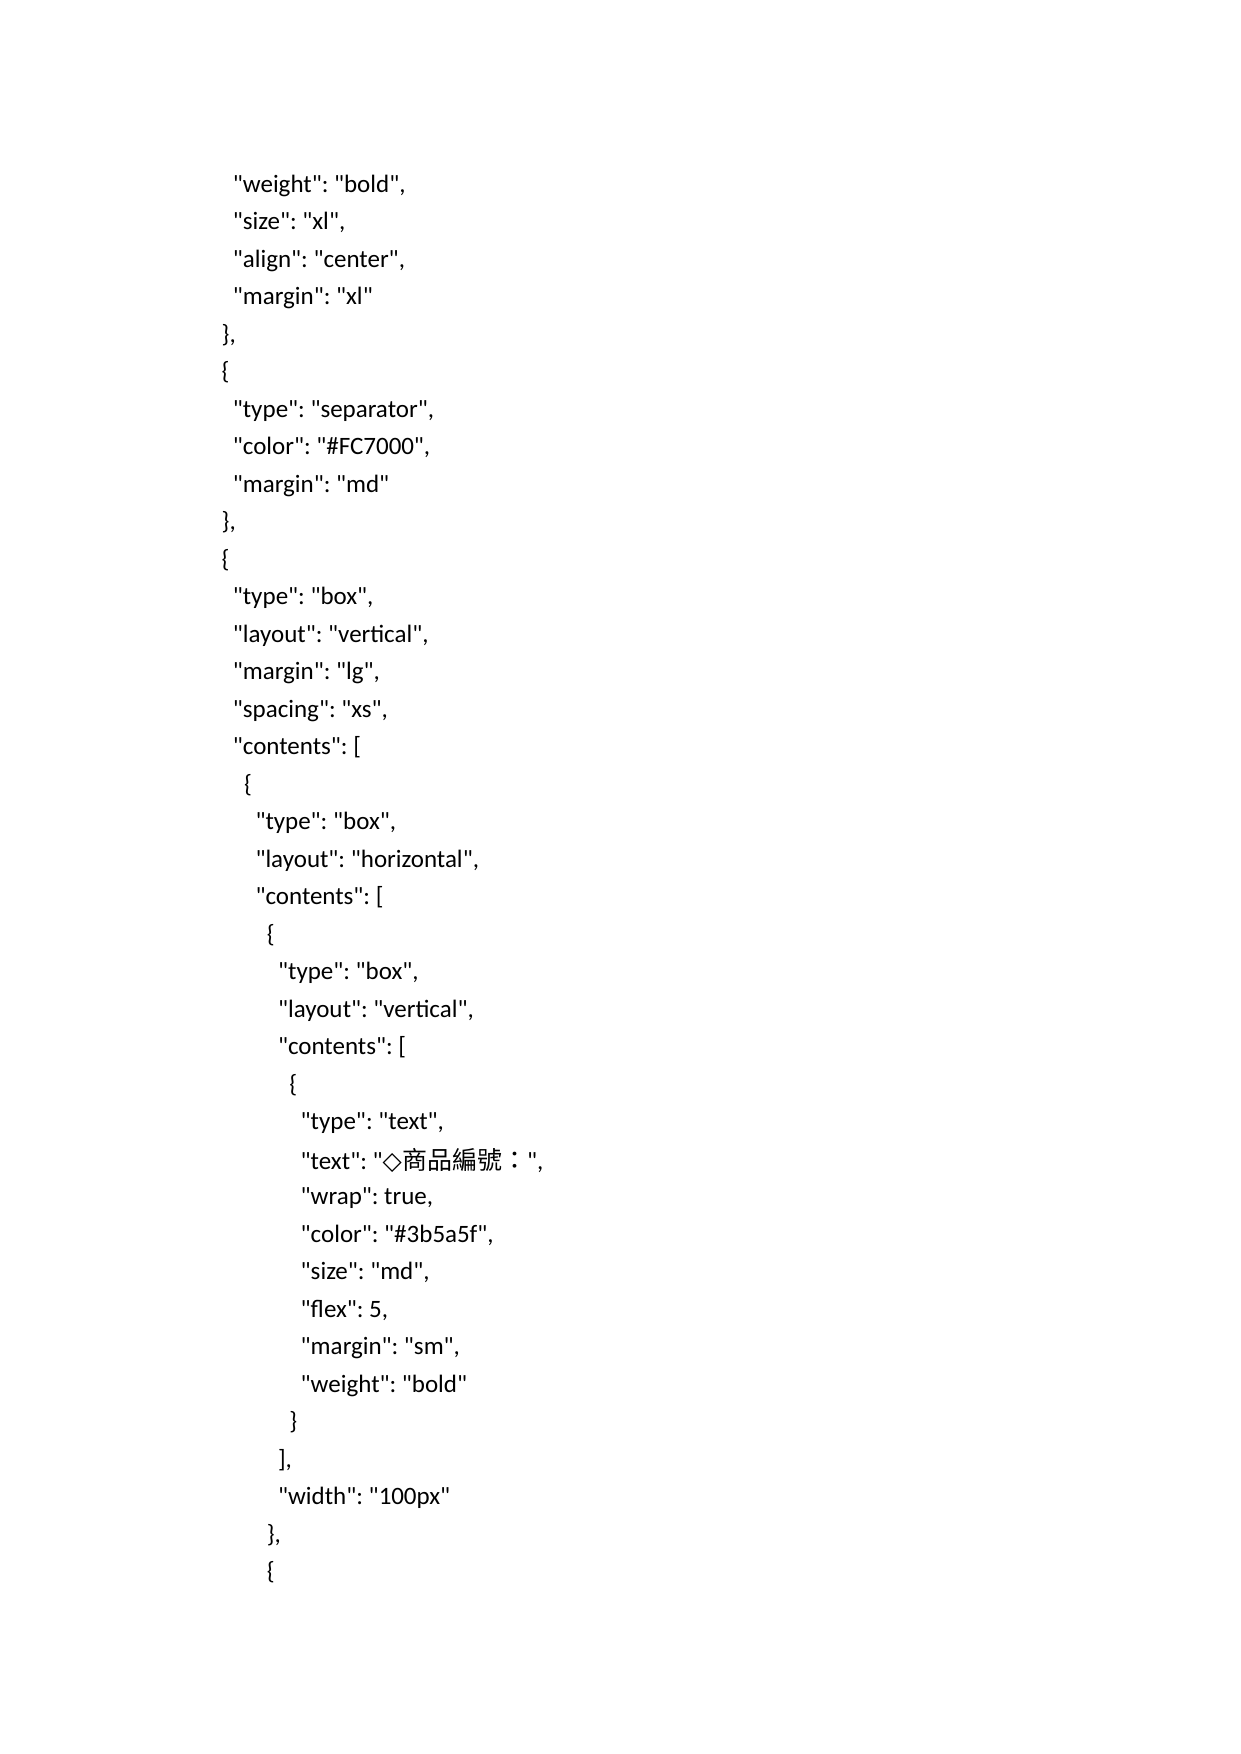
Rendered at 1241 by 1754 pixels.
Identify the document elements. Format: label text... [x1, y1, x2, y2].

text "width": "100px" [187, 1477, 1053, 1514]
text "size": "md", [187, 1252, 1053, 1289]
text "type": "text", [187, 1102, 1053, 1139]
text } [187, 1402, 1053, 1439]
text { [187, 352, 1053, 389]
text "margin": "md" [187, 464, 1053, 502]
text "align": "center", [187, 239, 1053, 277]
text }, [187, 502, 1053, 539]
text "text": "◇商品編號：", [187, 1139, 1053, 1177]
text "contents": [ [187, 1027, 1053, 1064]
text "layout": "horizontal", [187, 839, 1053, 877]
text "flex": 5, [187, 1289, 1053, 1327]
text }, [187, 1514, 1053, 1552]
text }, [187, 314, 1053, 352]
text "margin": "lg", [187, 652, 1053, 689]
text { [187, 1064, 1053, 1102]
text "layout": "vertical", [187, 614, 1053, 652]
text "size": "xl", [187, 202, 1053, 239]
text "layout": "vertical", [187, 989, 1053, 1027]
text "contents": [ [187, 727, 1053, 764]
text "spacing": "xs", [187, 689, 1053, 727]
text "type": "box", [187, 577, 1053, 614]
text "type": "box", [187, 802, 1053, 839]
text "weight": "bold", [187, 164, 1053, 202]
text { [187, 764, 1053, 802]
text { [187, 914, 1053, 952]
text { [187, 539, 1053, 577]
text "wrap": true, [187, 1177, 1053, 1214]
text { [187, 1552, 1053, 1589]
text "color": "#FC7000", [187, 427, 1053, 464]
text "margin": "xl" [187, 277, 1053, 314]
text "margin": "sm", [187, 1327, 1053, 1364]
text ], [187, 1439, 1053, 1477]
text "color": "#3b5a5f", [187, 1214, 1053, 1252]
text "type": "separator", [187, 389, 1053, 427]
text "weight": "bold" [187, 1364, 1053, 1402]
text "type": "box", [187, 952, 1053, 989]
text "contents": [ [187, 877, 1053, 914]
